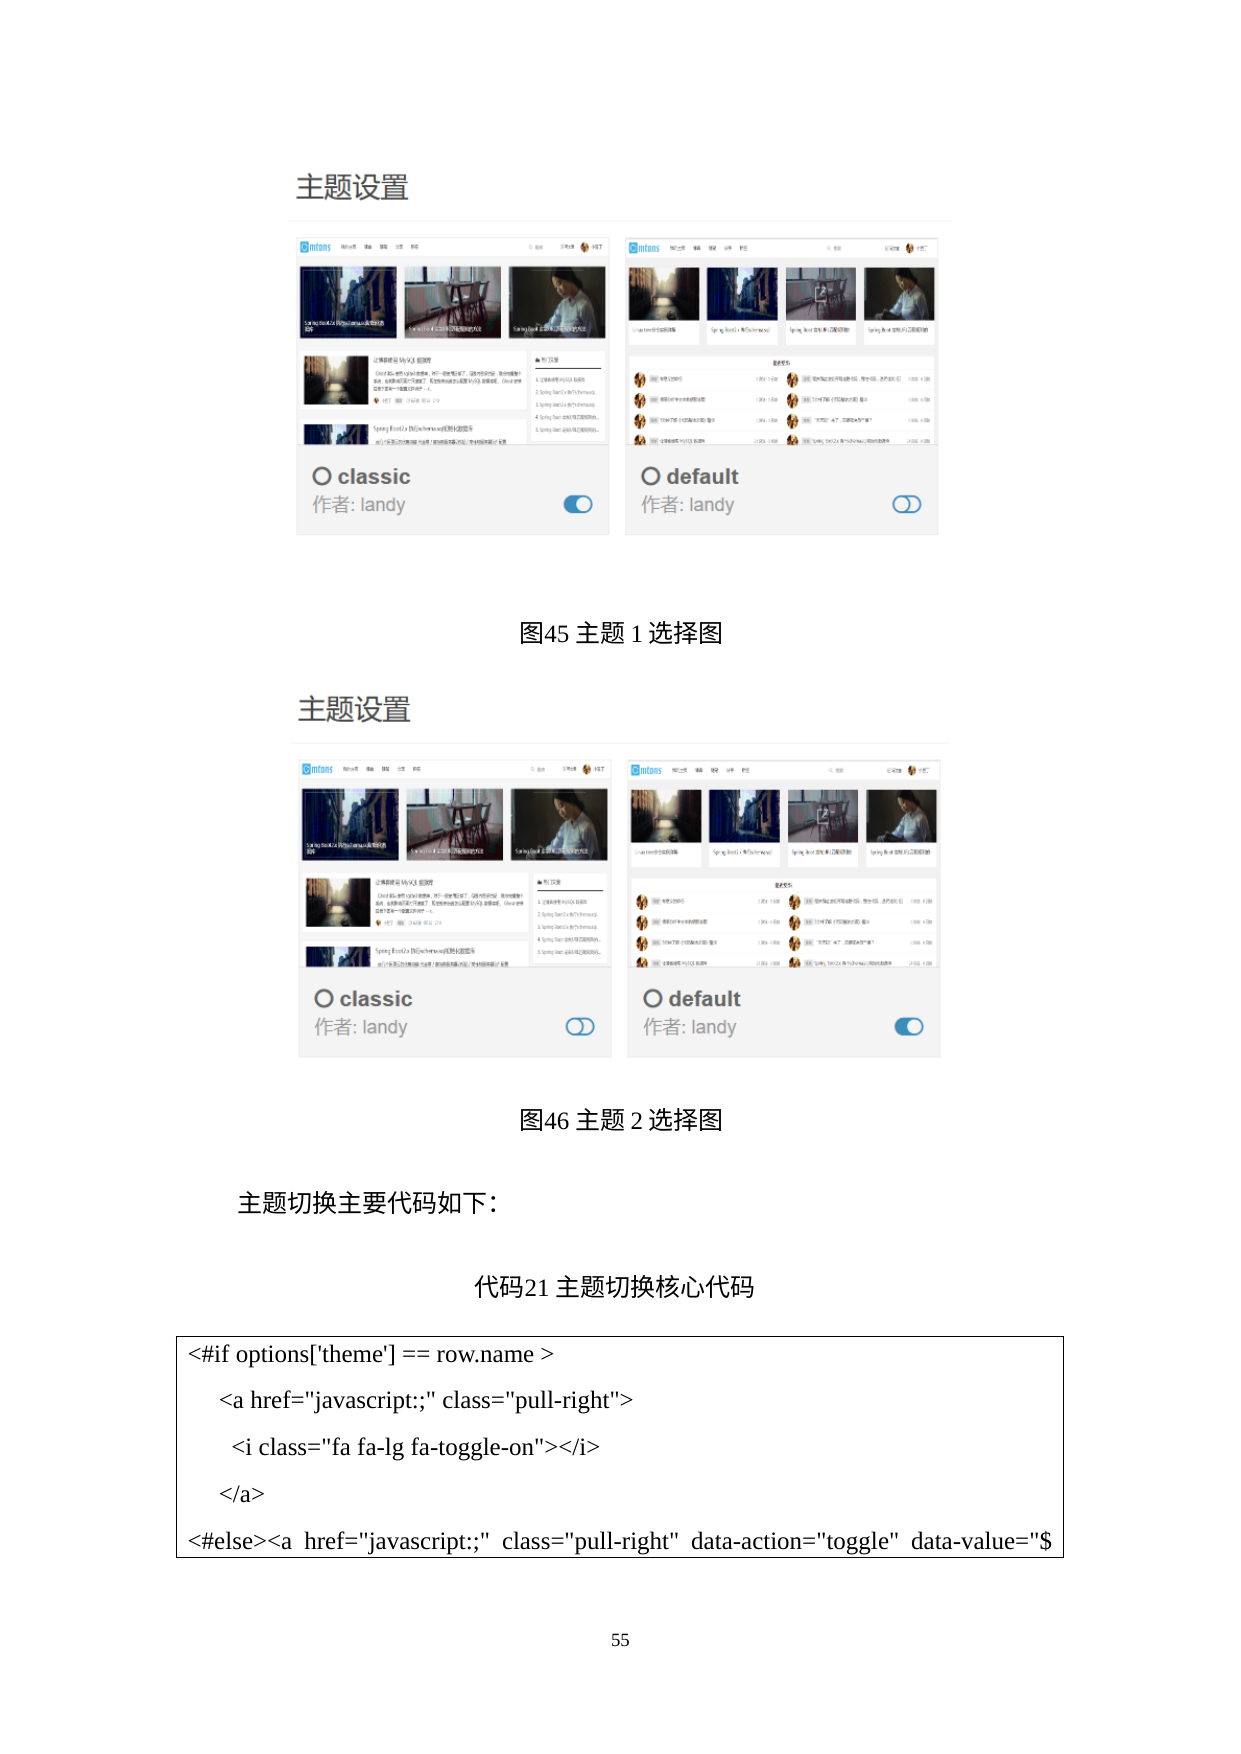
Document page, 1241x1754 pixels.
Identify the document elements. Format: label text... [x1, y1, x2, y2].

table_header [177, 1337, 1063, 1557]
picture [289, 682, 951, 1069]
text 主题1选择图 [187, 599, 1053, 664]
text 主题2选择图 [187, 1086, 1053, 1151]
text 主题切换主要代码如下： [187, 1169, 1053, 1234]
list 主题切换核心代码 [187, 1253, 1053, 1318]
picture [287, 162, 953, 555]
